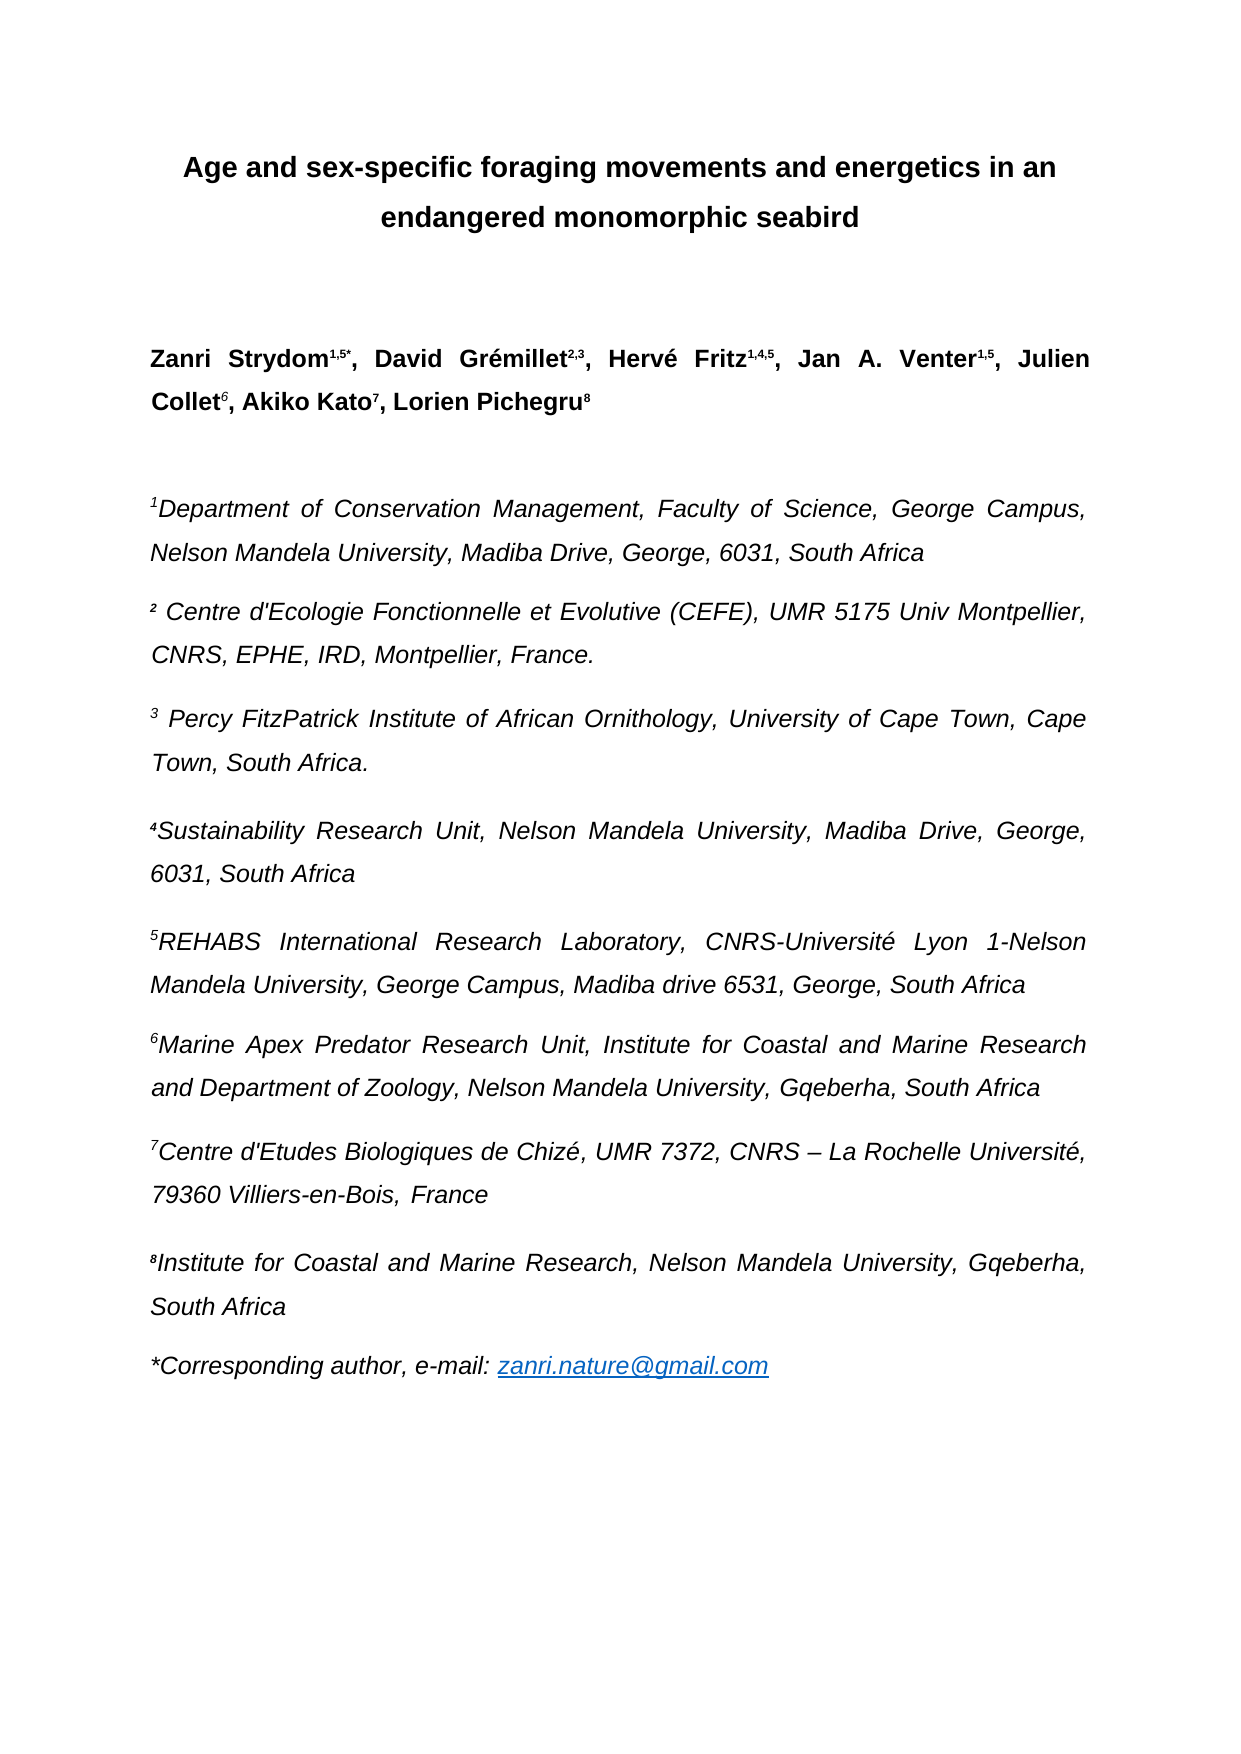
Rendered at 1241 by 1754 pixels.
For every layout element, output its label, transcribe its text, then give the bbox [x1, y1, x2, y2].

text Age and sex-specific foraging movements and energetics in an endangered monomorphic seabird [150, 150, 1090, 234]
text 3 Percy FitzPatrick Institute of African Ornithology, University of Cape Town, Cape Town, South Africa. [150, 704, 1090, 776]
text 6Marine Apex Predator Research Unit, Institute for Coastal and Marine Research and Department of Zoology, Nelson Mandela University, Gqeberha, South Africa [150, 1030, 1090, 1102]
text 2 Centre d'Ecologie Fonctionnelle et Evolutive (CEFE), UMR 5175 Univ Montpellier, CNRS, EPHE, IRD, Montpellier, France. [150, 597, 1090, 669]
text 7Centre d'Etudes Biologiques de Chizé, UMR 7372, CNRS – La Rochelle Université, 79360 Villiers-en-Bois, France [150, 1137, 1090, 1209]
text 4Sustainability Research Unit, Nelson Mandela University, Madiba Drive, George, 6031, South Africa [150, 816, 1090, 888]
text *Corresponding author, e-mail: zanri.nature@gmail.com [150, 1351, 1090, 1380]
text 5REHABS International Research Laboratory, CNRS-Université Lyon 1-Nelson Mandela University, George Campus, Madiba drive 6531, George, South Africa [150, 927, 1090, 999]
text Zanri Strydom1,5*, David Grémillet2,3, Hervé Fritz1,4,5, Jan A. Venter1,5, Julien Collet6, Akiko Kato7, Lorien Pichegru8 [150, 344, 1090, 416]
text 1Department of Conservation Management, Faculty of Science, George Campus, Nelson Mandela University, Madiba Drive, George, 6031, South Africa [150, 494, 1090, 566]
text 8Institute for Coastal and Marine Research, Nelson Mandela University, Gqeberha, South Africa [150, 1248, 1090, 1320]
